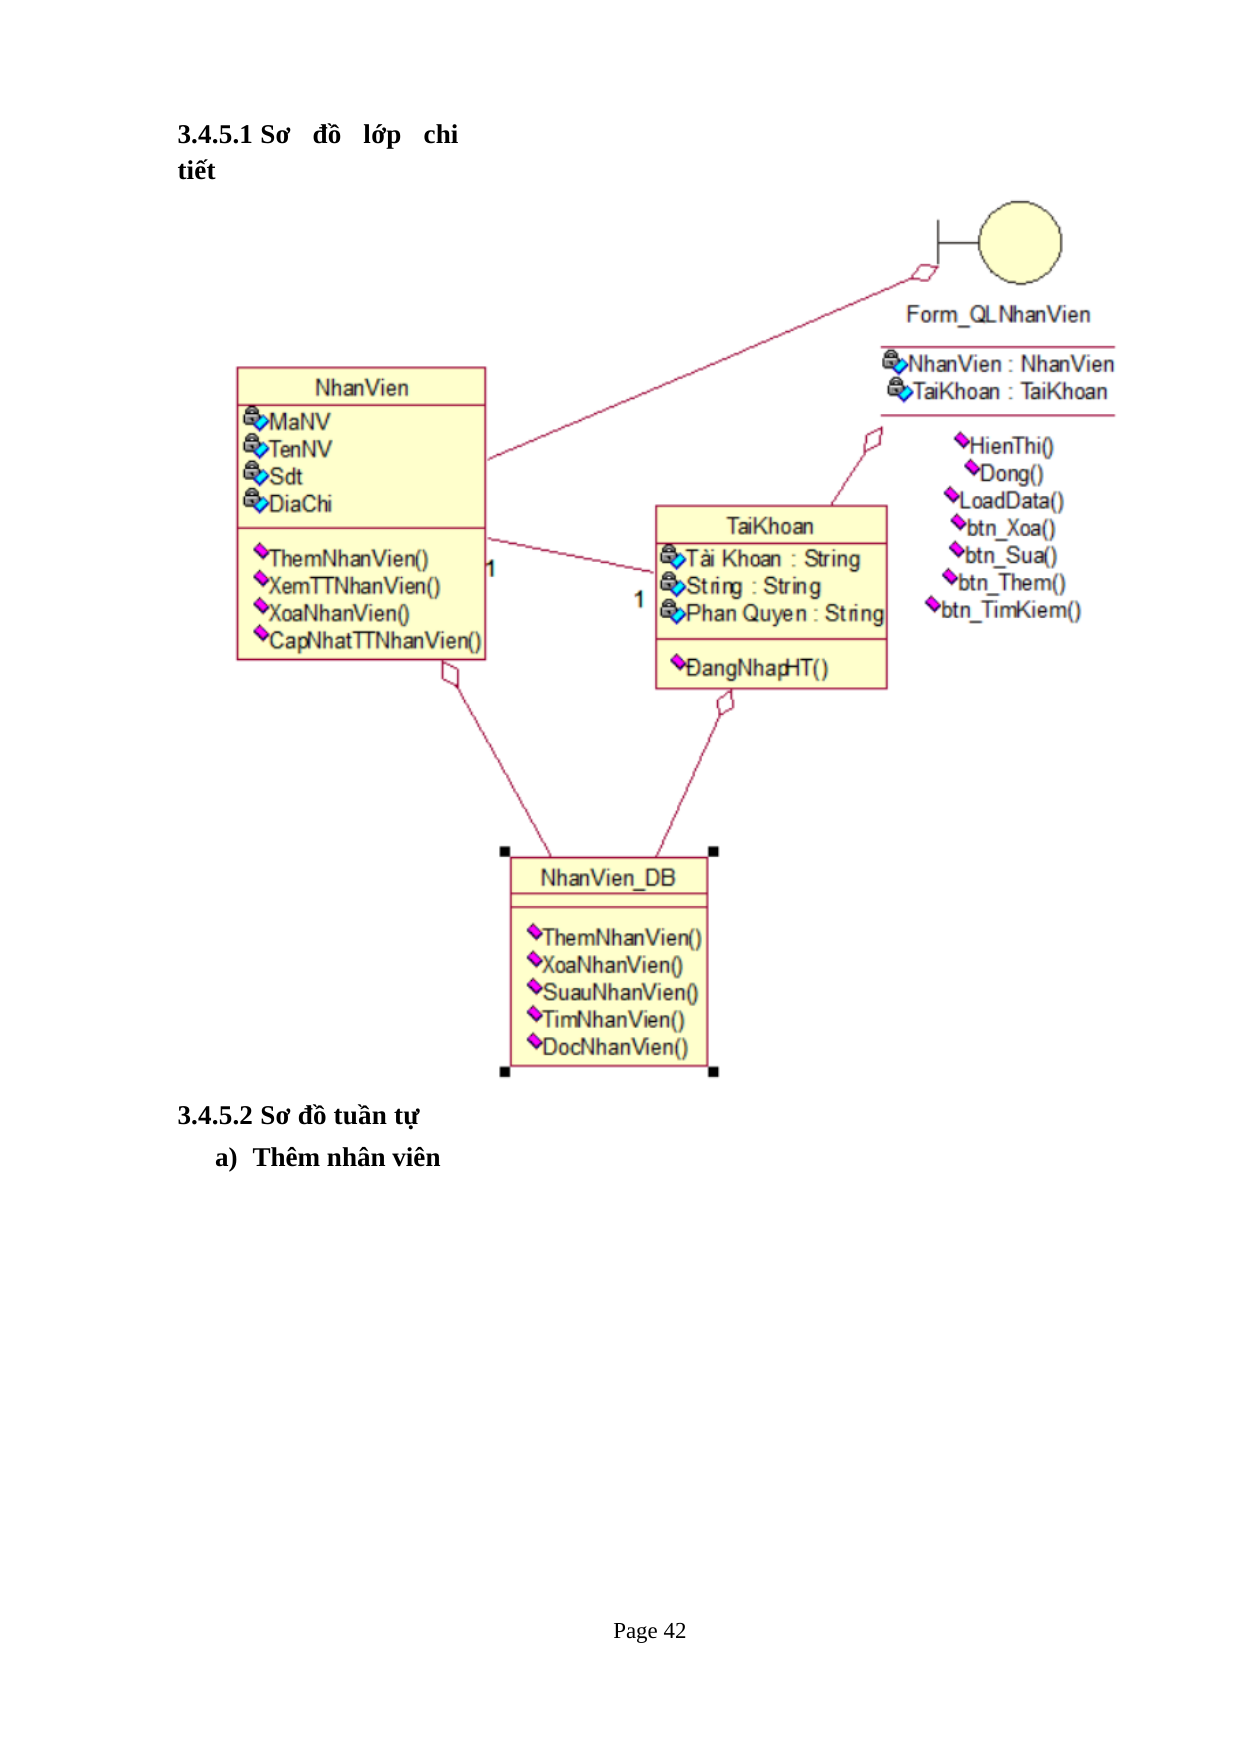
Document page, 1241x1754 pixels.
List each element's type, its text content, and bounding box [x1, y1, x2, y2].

list Thêm nhân viên [215, 1141, 1122, 1172]
text Sơ đồ lớp chi tiết [177, 118, 458, 189]
picture [177, 189, 1123, 1088]
text Sơ đồ tuần tự [177, 1099, 1083, 1130]
